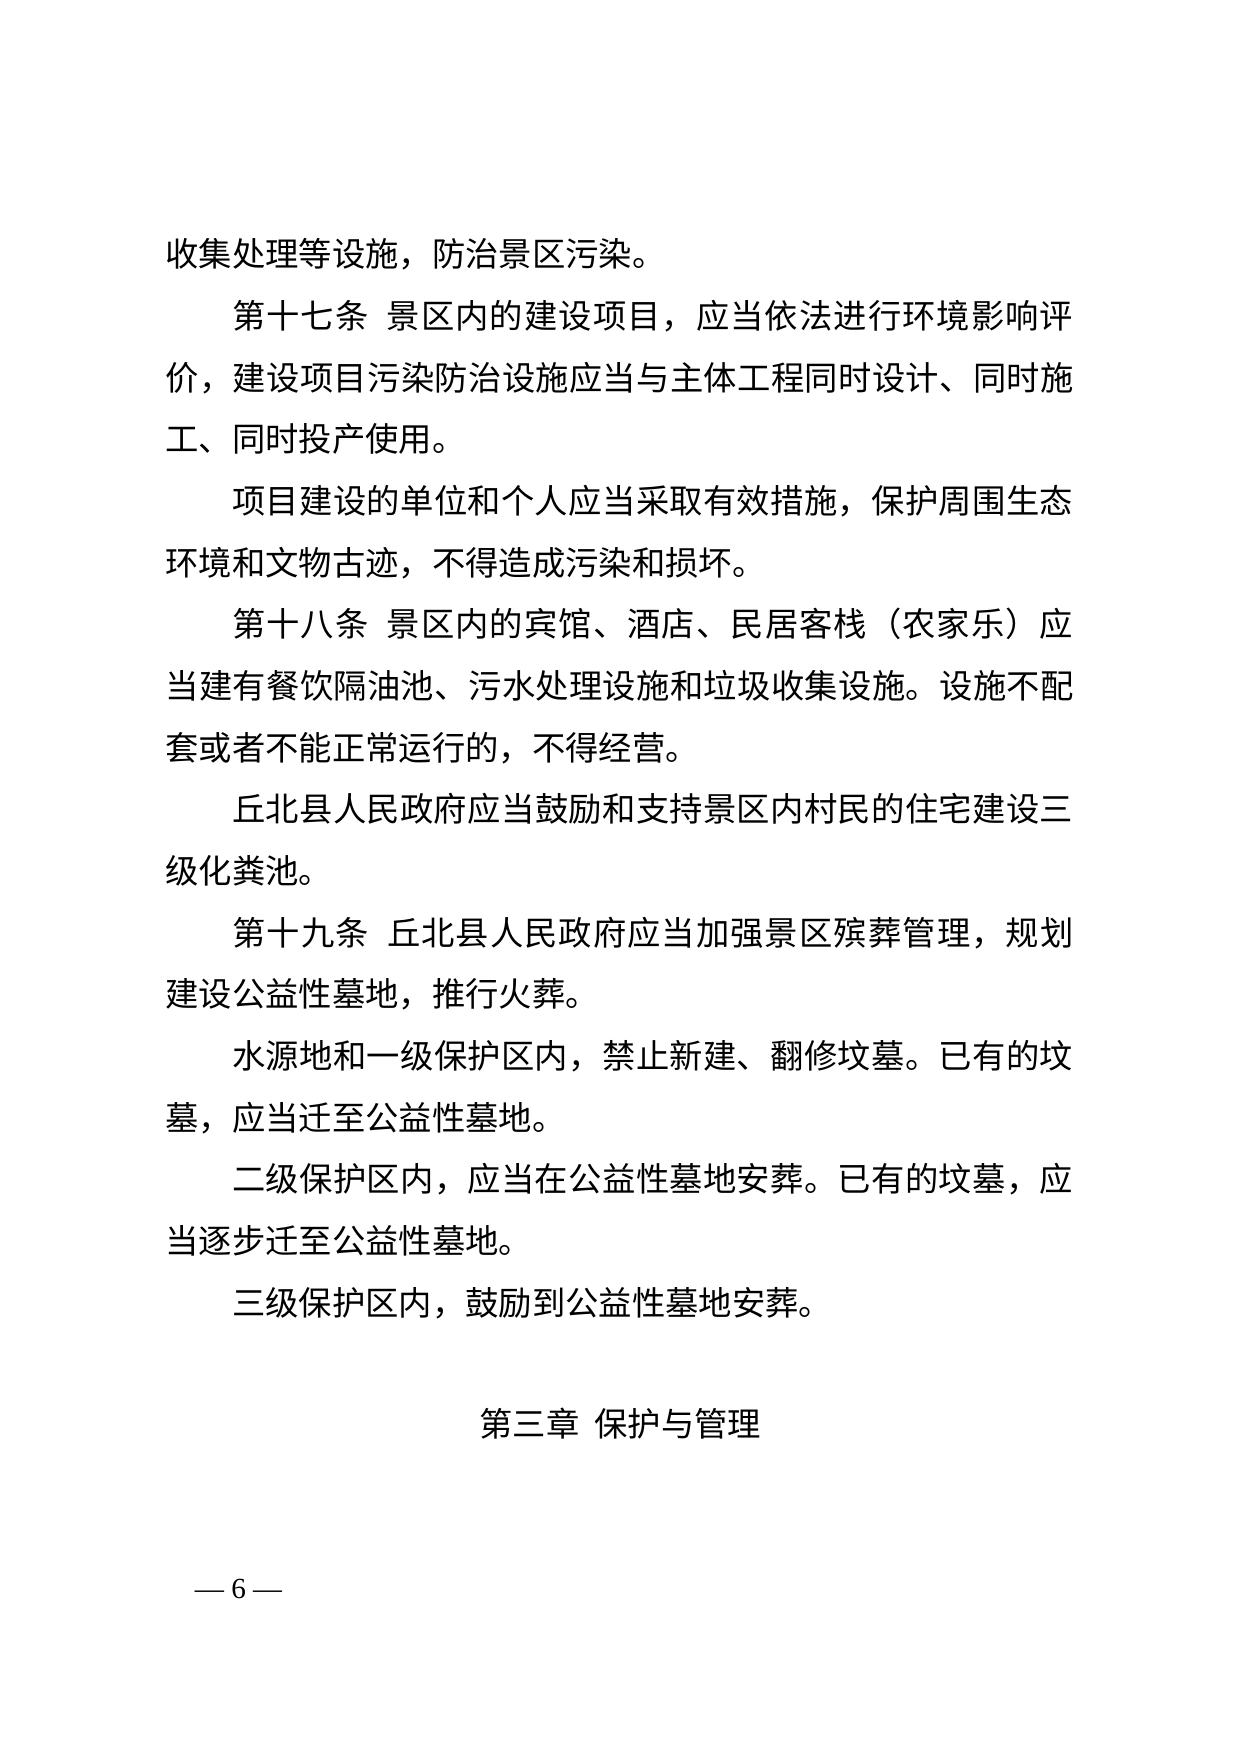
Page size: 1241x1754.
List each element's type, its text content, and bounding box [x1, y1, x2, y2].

text 第三章 保护与管理 [165, 1389, 1075, 1455]
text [165, 217, 1075, 279]
text 三级保护区内，鼓励到公益性墓地安葬。 [165, 1266, 1075, 1327]
text 第十八条 景区内的宾馆、酒店、民居客栈（农家乐）应当建有餐饮隔油池、污水处理设施和垃圾收集设施。设施不配套或者不能正常运行的，不得经营。 [165, 587, 1075, 772]
text 项目建设的单位和个人应当采取有效措施，保护周围生态环境和文物古迹，不得造成污染和损坏。 [165, 464, 1075, 587]
text 水源地和一级保护区内，禁止新建、翻修坟墓。已有的坟墓，应当迁至公益性墓地。 [165, 1019, 1075, 1142]
text 第十七条 景区内的建设项目，应当依法进行环境影响评价，建设项目污染防治设施应当与主体工程同时设计、同时施工、同时投产使用。 [165, 279, 1075, 464]
text 丘北县人民政府应当鼓励和支持景区内村民的住宅建设三级化粪池。 [165, 772, 1075, 896]
text 二级保护区内，应当在公益性墓地安葬。已有的坟墓，应当逐步迁至公益性墓地。 [165, 1142, 1075, 1266]
text 第十九条 丘北县人民政府应当加强景区殡葬管理，规划建设公益性墓地，推行火葬。 [165, 896, 1075, 1019]
